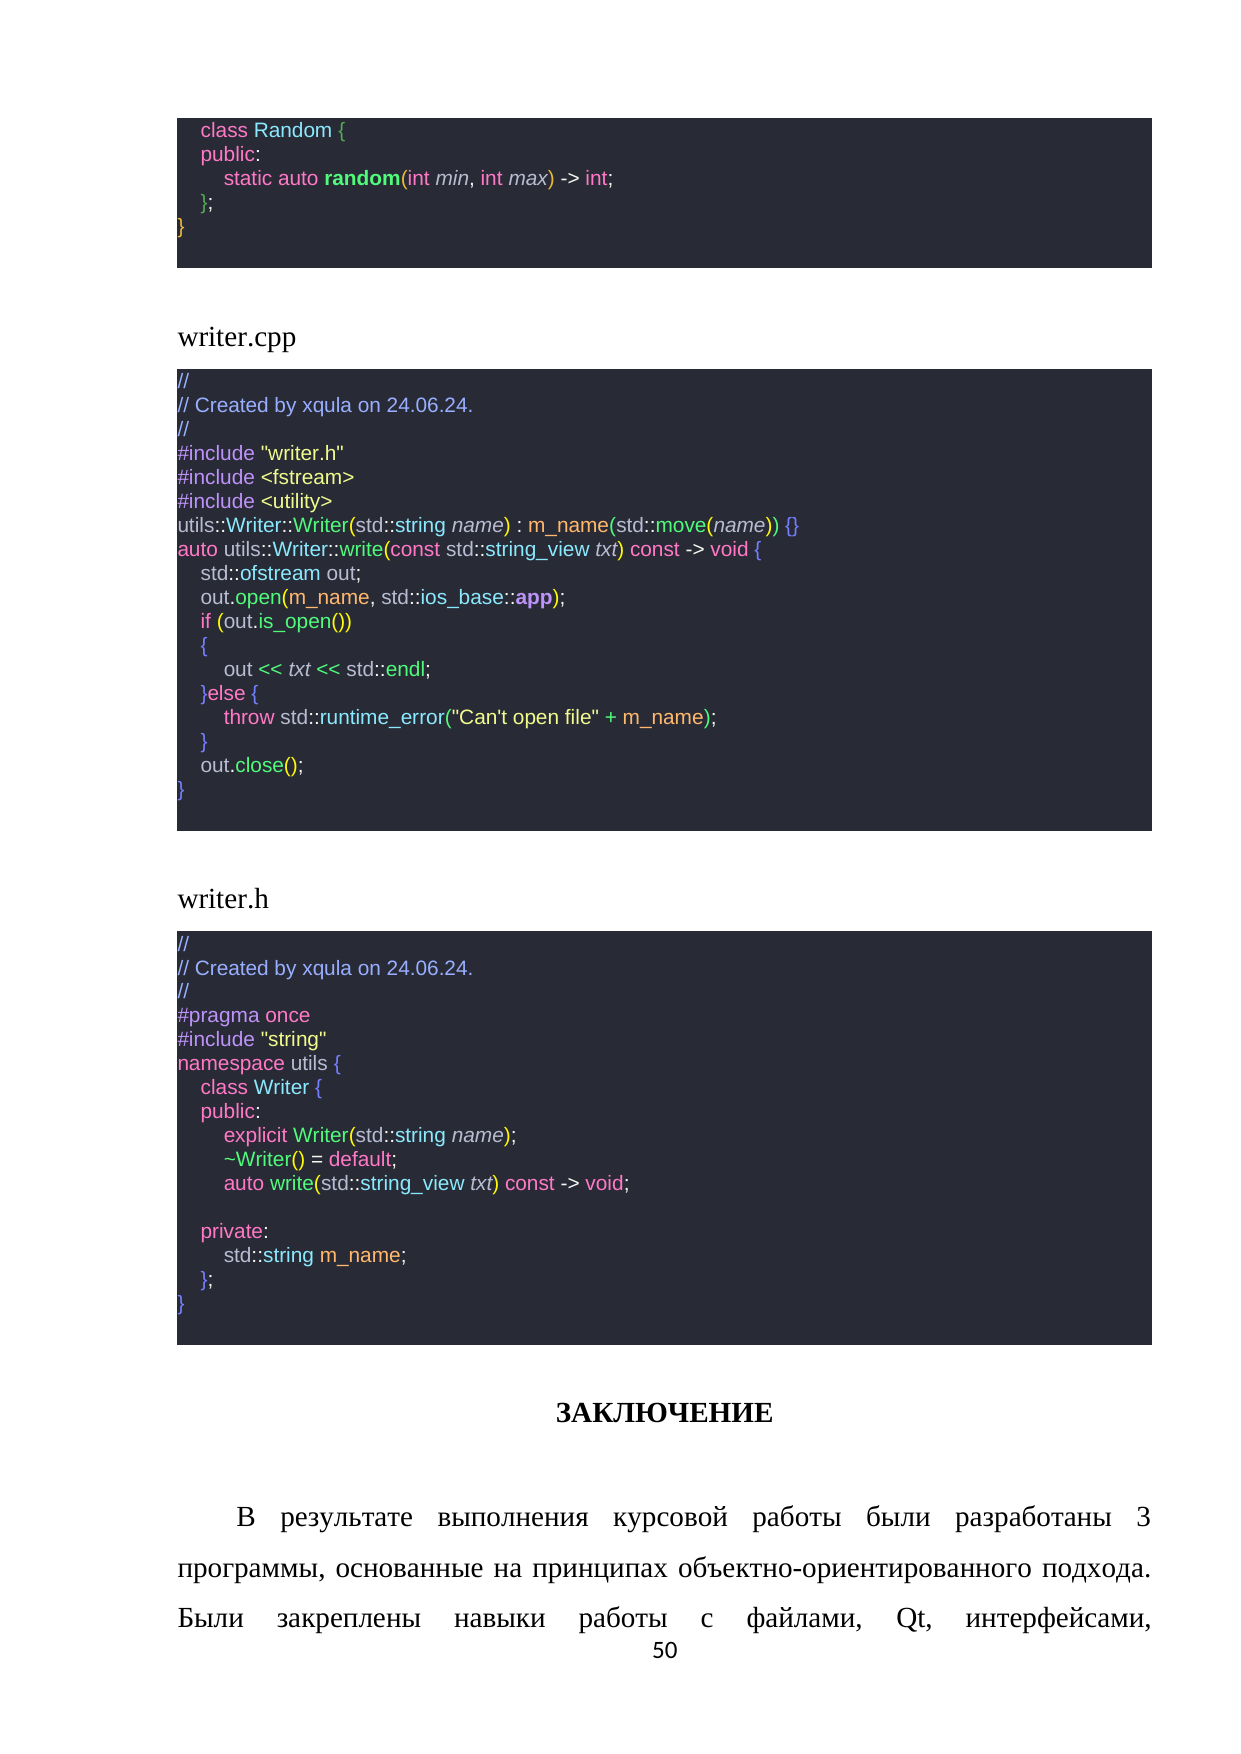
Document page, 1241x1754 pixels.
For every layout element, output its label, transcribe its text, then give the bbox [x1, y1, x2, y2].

text // // Created by xqula on 24.06.24. // #include "writer.h" #include <fstream> #include <utility> utils::Writer::Writer(std::string name) : m_name(std::move(name)) {} auto utils::Writer::write(const std::string_view txt) const -> void { std::ofstream out; out.open(m_name, std::ios_base::app); if (out.is_open()) { out << txt << std::endl; }else { throw std::runtime_error("Can't open file" + m_name); } out.close(); } [177, 369, 1152, 831]
text заключение [177, 1396, 1152, 1429]
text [177, 118, 1152, 268]
text writer.h [177, 881, 1152, 915]
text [177, 1499, 1152, 1633]
text writer.cpp [177, 319, 1152, 352]
text // // Created by xqula on 24.06.24. // #pragma once #include "string" namespace utils { class Writer { public: explicit Writer(std::string name); ~Writer() = default; auto write(std::string_view txt) const -> void; private: std::string m_name; }; } [177, 931, 1152, 1345]
